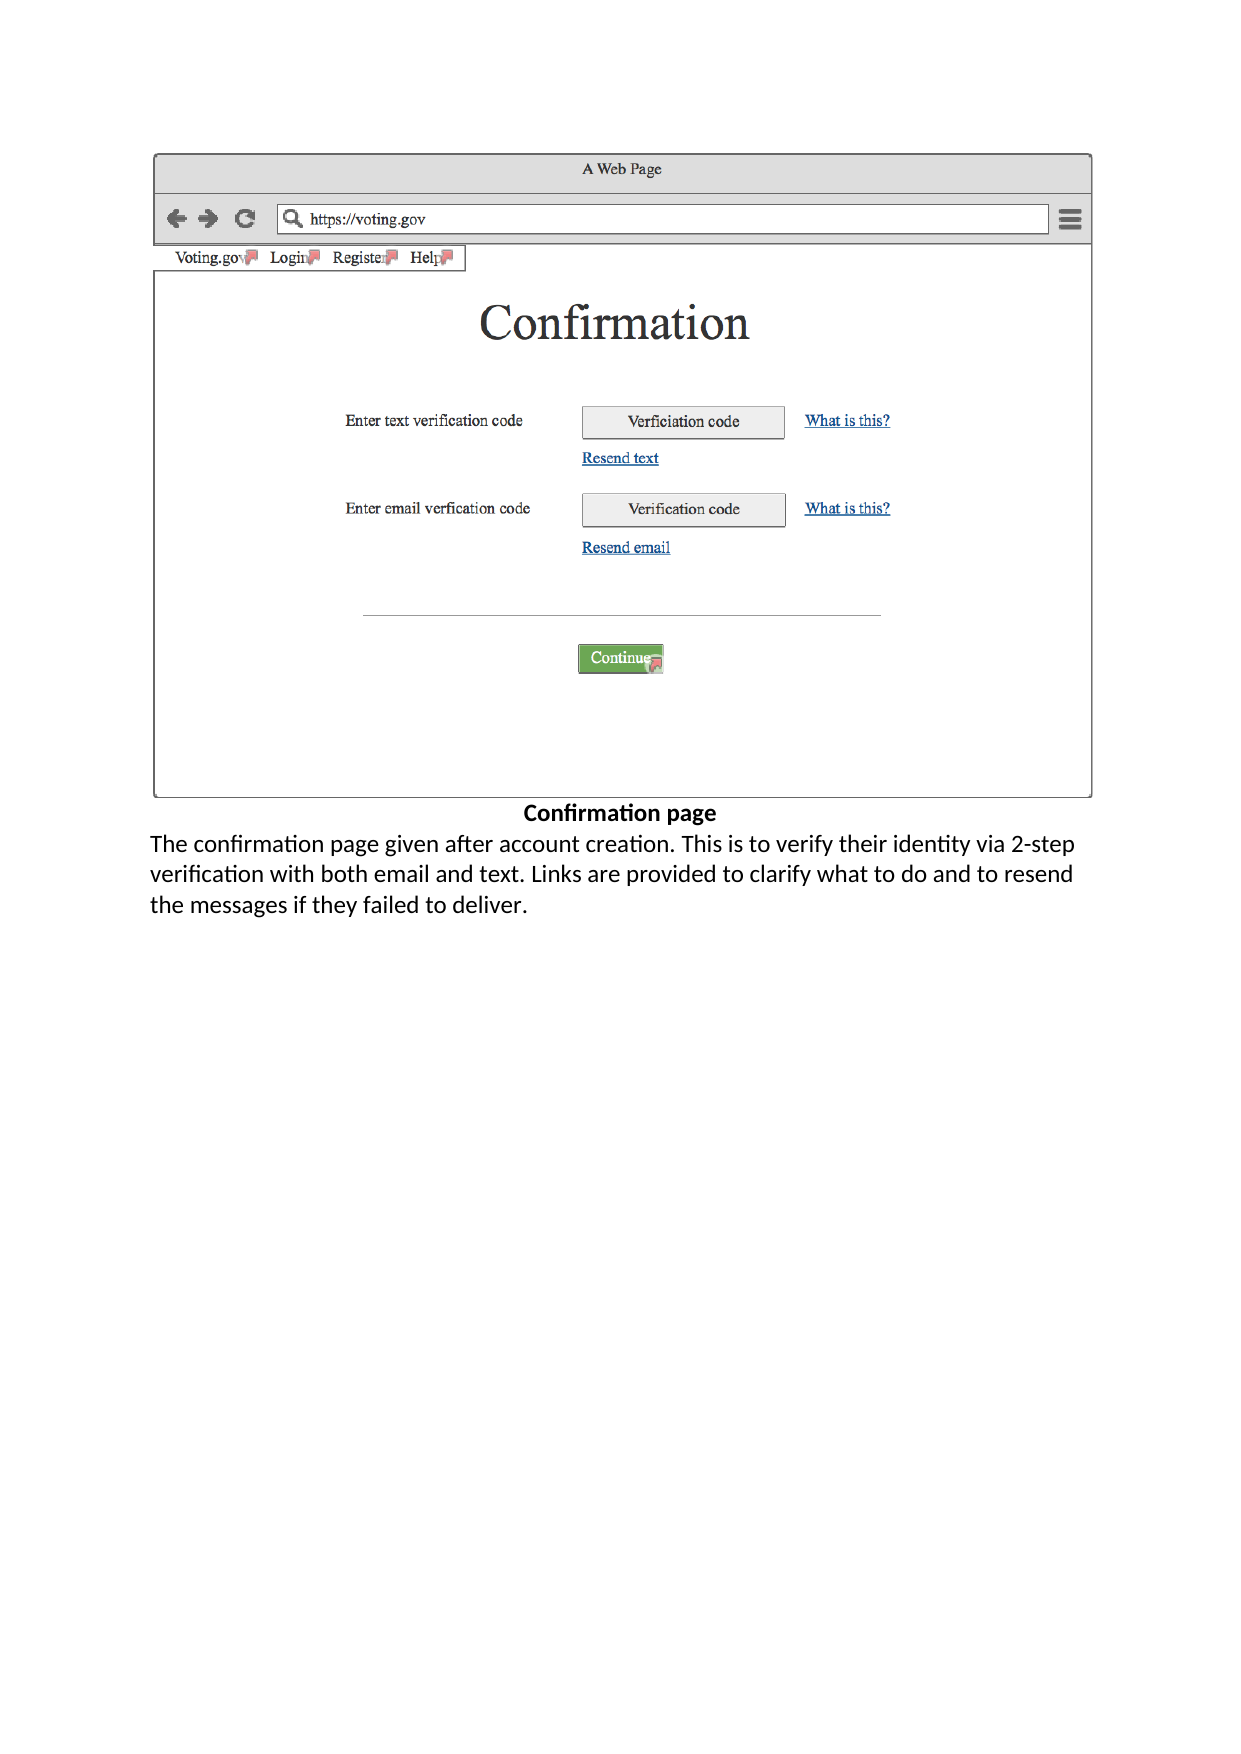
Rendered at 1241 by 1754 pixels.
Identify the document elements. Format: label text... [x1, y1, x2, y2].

text The confirmation page given after account creation. This is to verify their identity via 2-step verification with both email and text. Links are provided to clarify what to do and to resend the messages if they failed to deliver. [150, 828, 1090, 919]
text Confirmation page [150, 650, 1090, 828]
picture [153, 153, 1093, 798]
